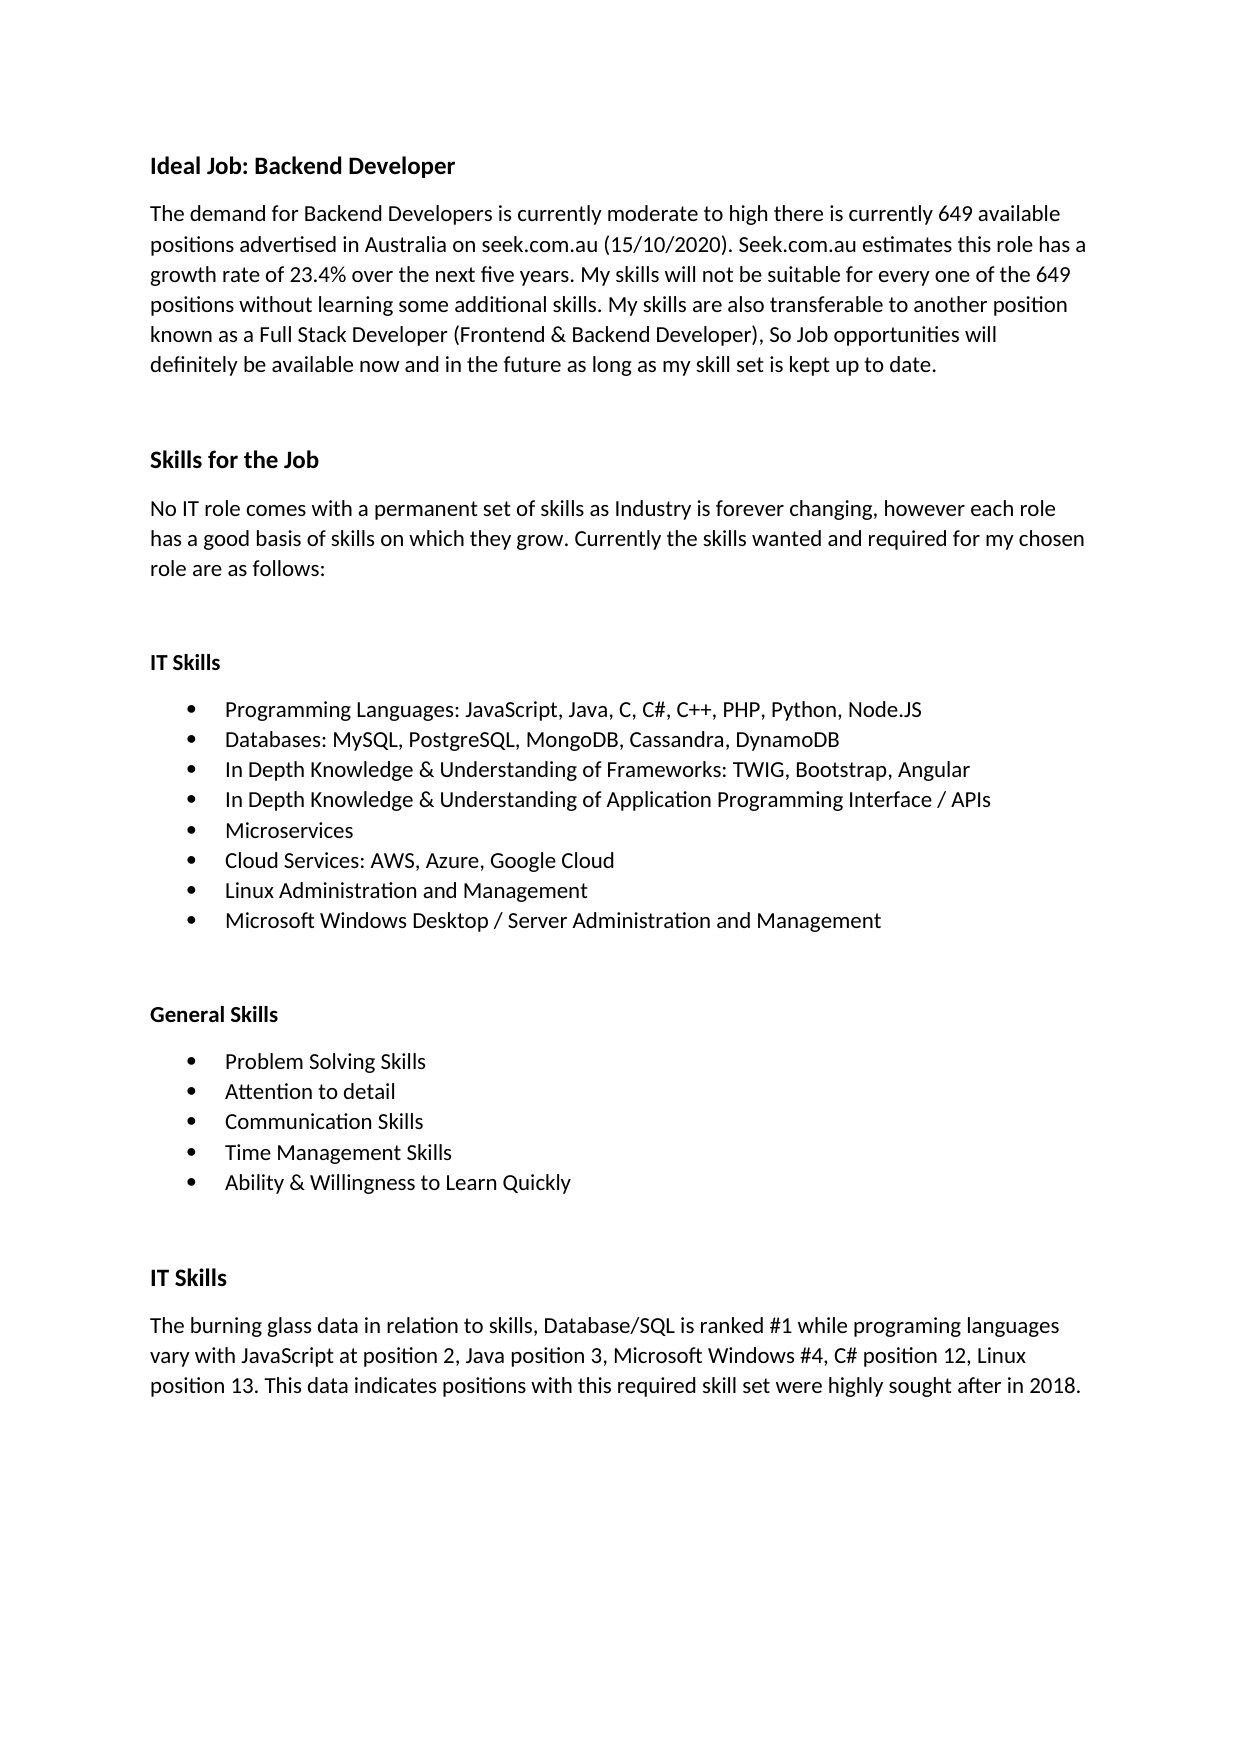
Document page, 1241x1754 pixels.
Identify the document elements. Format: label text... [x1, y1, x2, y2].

text General Skills [150, 1000, 1090, 1028]
text IT Skills [150, 648, 1090, 676]
text The burning glass data in relation to skills, Database/SQL is ranked #1 while programing languages vary with JavaScript at position 2, Java position 3, Microsoft Windows #4, C# position 12, Linux position 13. This data indicates positions with this required skill set were highly sought after in 2018. [150, 1311, 1090, 1400]
list Databases: MySQL, PostgreSQL, MongoDB, Cassandra, DynamoDB [187, 725, 1090, 753]
list In Depth Knowledge & Understanding of Application Programming Interface / APIs [187, 786, 1090, 814]
list Attention to detail [187, 1077, 1090, 1105]
text IT Skills [150, 1262, 1090, 1292]
list Ability & Willingness to Learn Quickly [187, 1168, 1090, 1196]
list Microservices [187, 816, 1090, 844]
list Communication Skills [187, 1107, 1090, 1136]
text Ideal Job: Backend Developer [150, 150, 1090, 181]
text The demand for Backend Developers is currently moderate to high there is currently 649 available positions advertised in Australia on seek.com.au (15/10/2020). Seek.com.au estimates this role has a growth rate of 23.4% over the next five years. My skills will not be suitable for every one of the 649 positions without learning some additional skills. My skills are also transferable to another position known as a Full Stack Developer (Frontend & Backend Developer), So Job opportunities will definitely be available now and in the future as long as my skill set is kept up to date. [150, 199, 1090, 379]
list Problem Solving Skills [187, 1047, 1090, 1075]
list Cloud Services: AWS, Azure, Google Cloud [187, 846, 1090, 874]
list Linux Administration and Management [187, 876, 1090, 904]
text Skills for the Job [150, 444, 1090, 475]
list Microsoft Windows Desktop / Server Administration and Management [187, 906, 1090, 934]
text No IT role comes with a permanent set of skills as Industry is forever changing, however each role has a good basis of skills on which they grow. Currently the skills wanted and required for my chosen role are as follows: [150, 494, 1090, 582]
list Programming Languages: JavaScript, Java, C, C#, C++, PHP, Python, Node.JS [187, 695, 1090, 723]
list In Depth Knowledge & Understanding of Frameworks: TWIG, Bootstrap, Angular [187, 755, 1090, 783]
list Time Management Skills [187, 1138, 1090, 1166]
